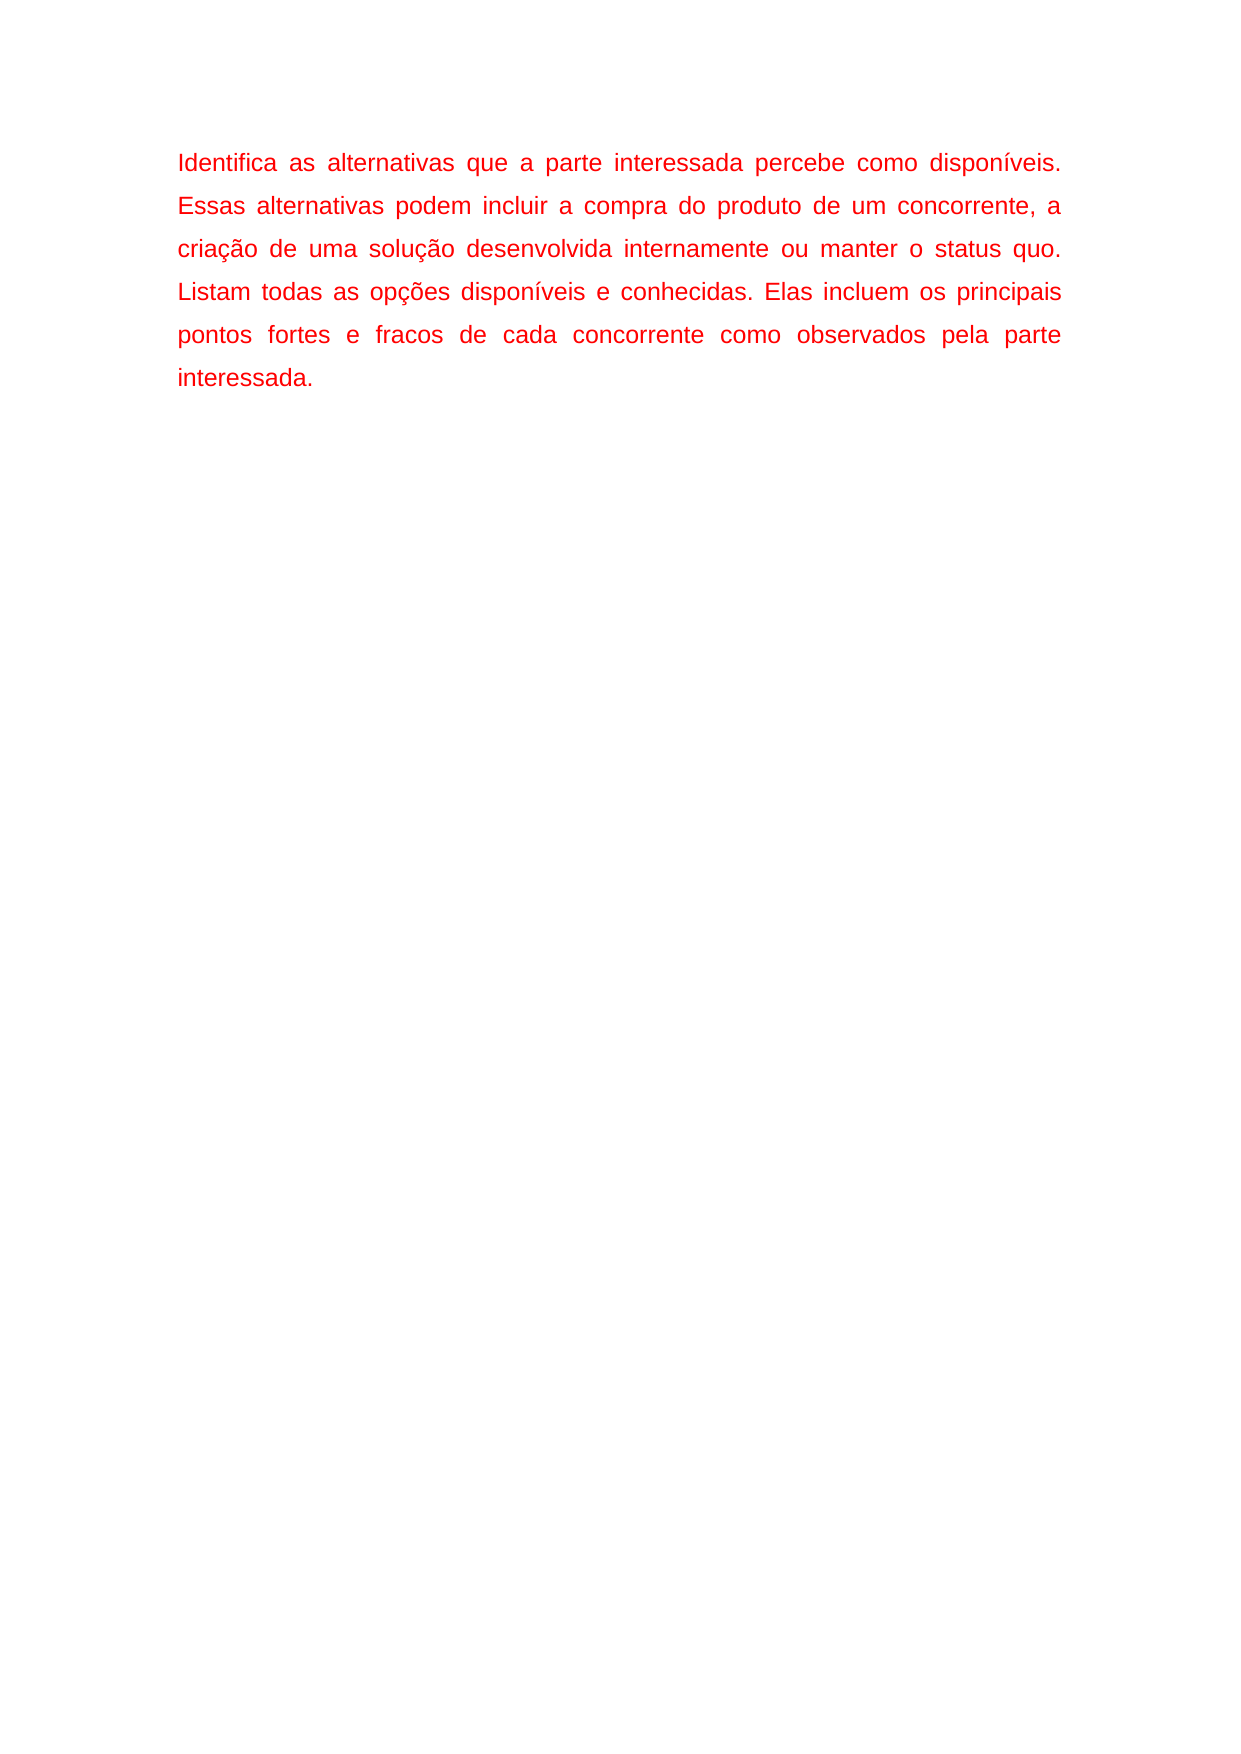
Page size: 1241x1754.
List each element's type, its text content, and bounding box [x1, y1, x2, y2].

text Identifica as alternativas que a parte interessada percebe como disponíveis. Essas alternativas podem incluir a compra do produto de um concorrente, a criação de uma solução desenvolvida internamente ou manter o status quo. Listam todas as opções disponíveis e conhecidas. Elas incluem os principais pontos fortes e fracos de cada concorrente como observados pela parte interessada. [177, 148, 1063, 392]
